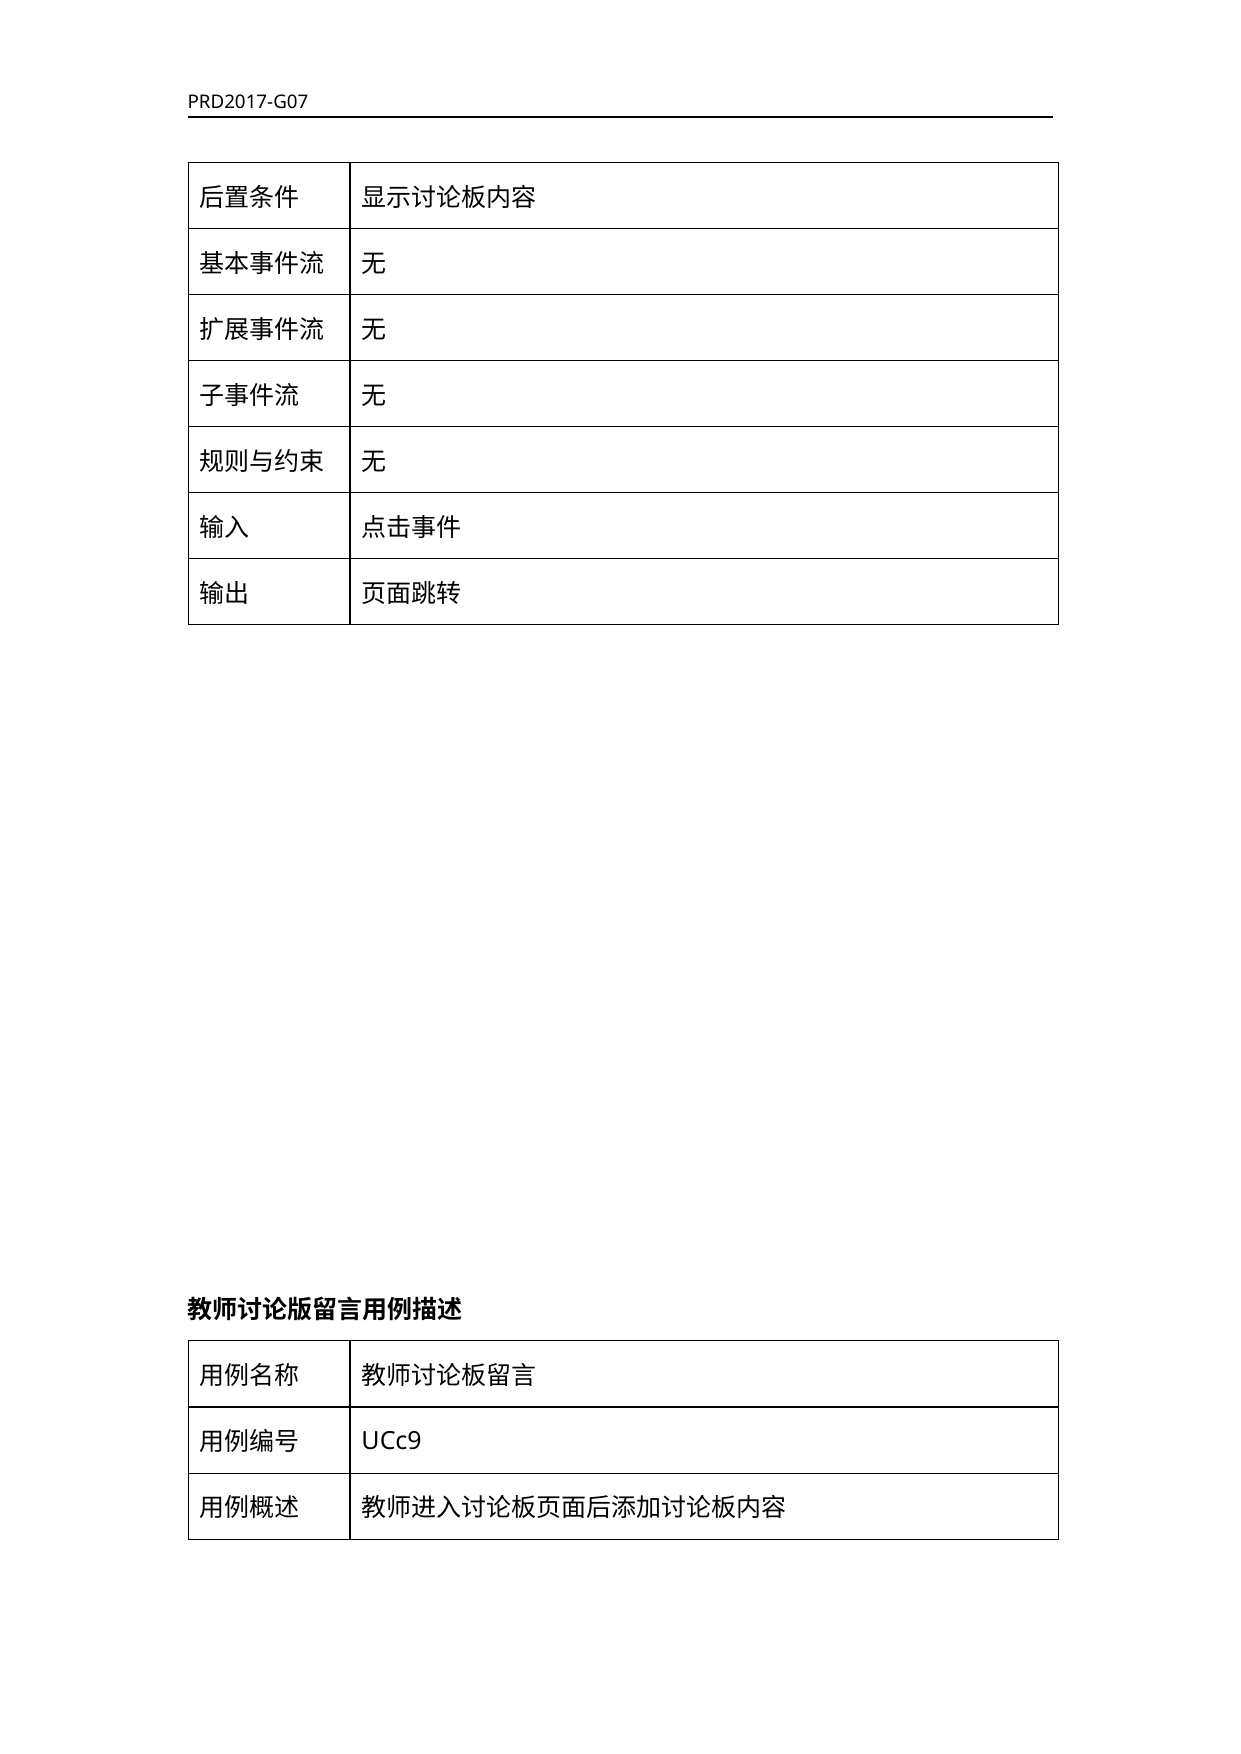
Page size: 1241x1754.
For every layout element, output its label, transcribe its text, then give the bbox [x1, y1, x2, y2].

table_cell 无 [351, 361, 1058, 426]
table_cell 基本事件流 [189, 229, 349, 294]
table_cell 输入 [189, 493, 349, 558]
table_cell 后置条件 [189, 163, 349, 228]
table_cell 子事件流 [189, 361, 349, 426]
table_cell 页面跳转 [351, 559, 1058, 624]
table_header 教师讨论板留言 [351, 1341, 1058, 1406]
table_header 用例名称 [189, 1341, 349, 1406]
table_cell 用例编号 [189, 1408, 349, 1472]
text 教师讨论版留言用例描述 [187, 1275, 1053, 1340]
table_cell 无 [351, 229, 1058, 294]
table_cell 点击事件 [351, 493, 1058, 558]
table_cell UCc9 [351, 1408, 1058, 1472]
table_cell 扩展事件流 [189, 295, 349, 360]
table_cell 教师进入讨论板页面后添加讨论板内容 [351, 1474, 1058, 1538]
table_cell 用例概述 [189, 1474, 349, 1538]
table_cell 无 [351, 427, 1058, 492]
table_cell 规则与约束 [189, 427, 349, 492]
table_cell 输出 [189, 559, 349, 624]
table_cell 显示讨论板内容 [351, 163, 1058, 228]
table_cell 无 [351, 295, 1058, 360]
